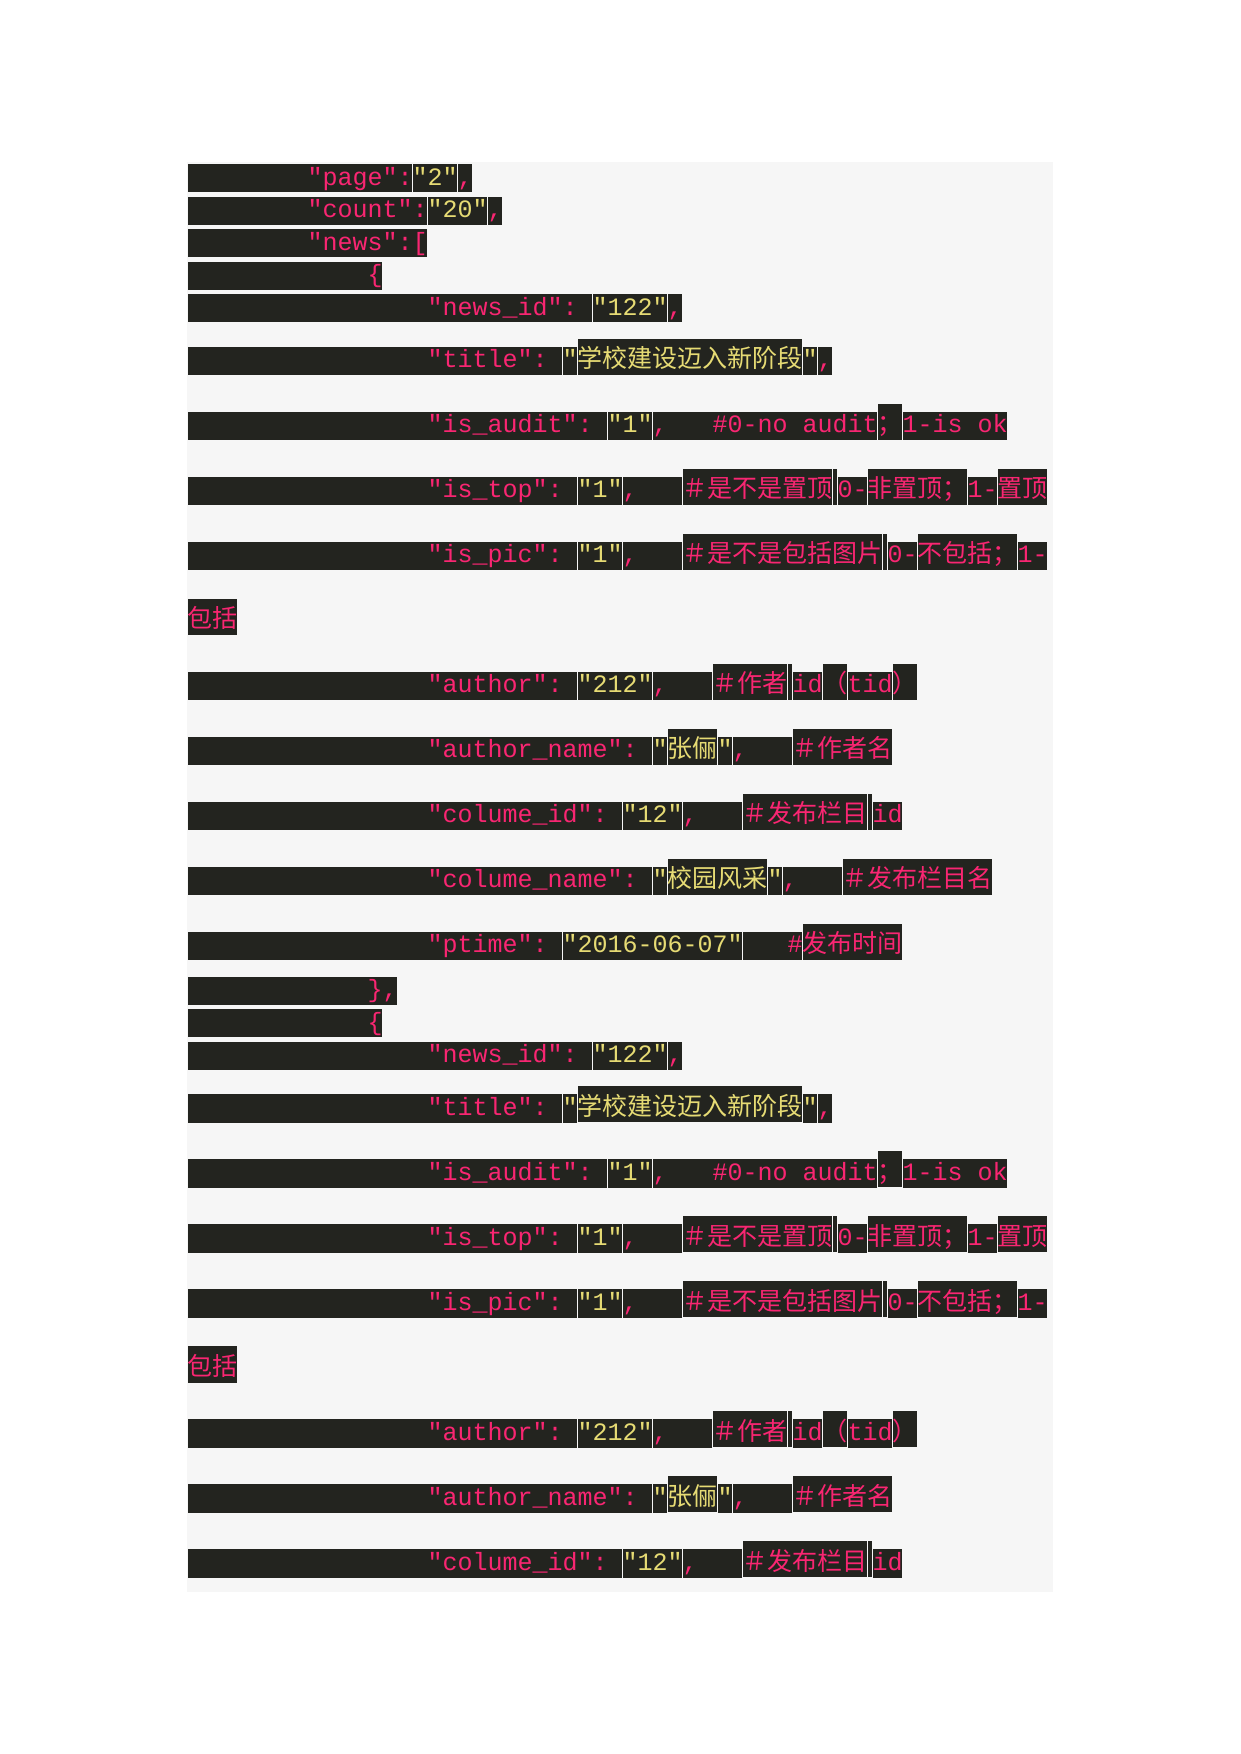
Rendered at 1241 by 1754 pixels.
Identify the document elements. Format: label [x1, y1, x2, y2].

text [187, 162, 1053, 1592]
